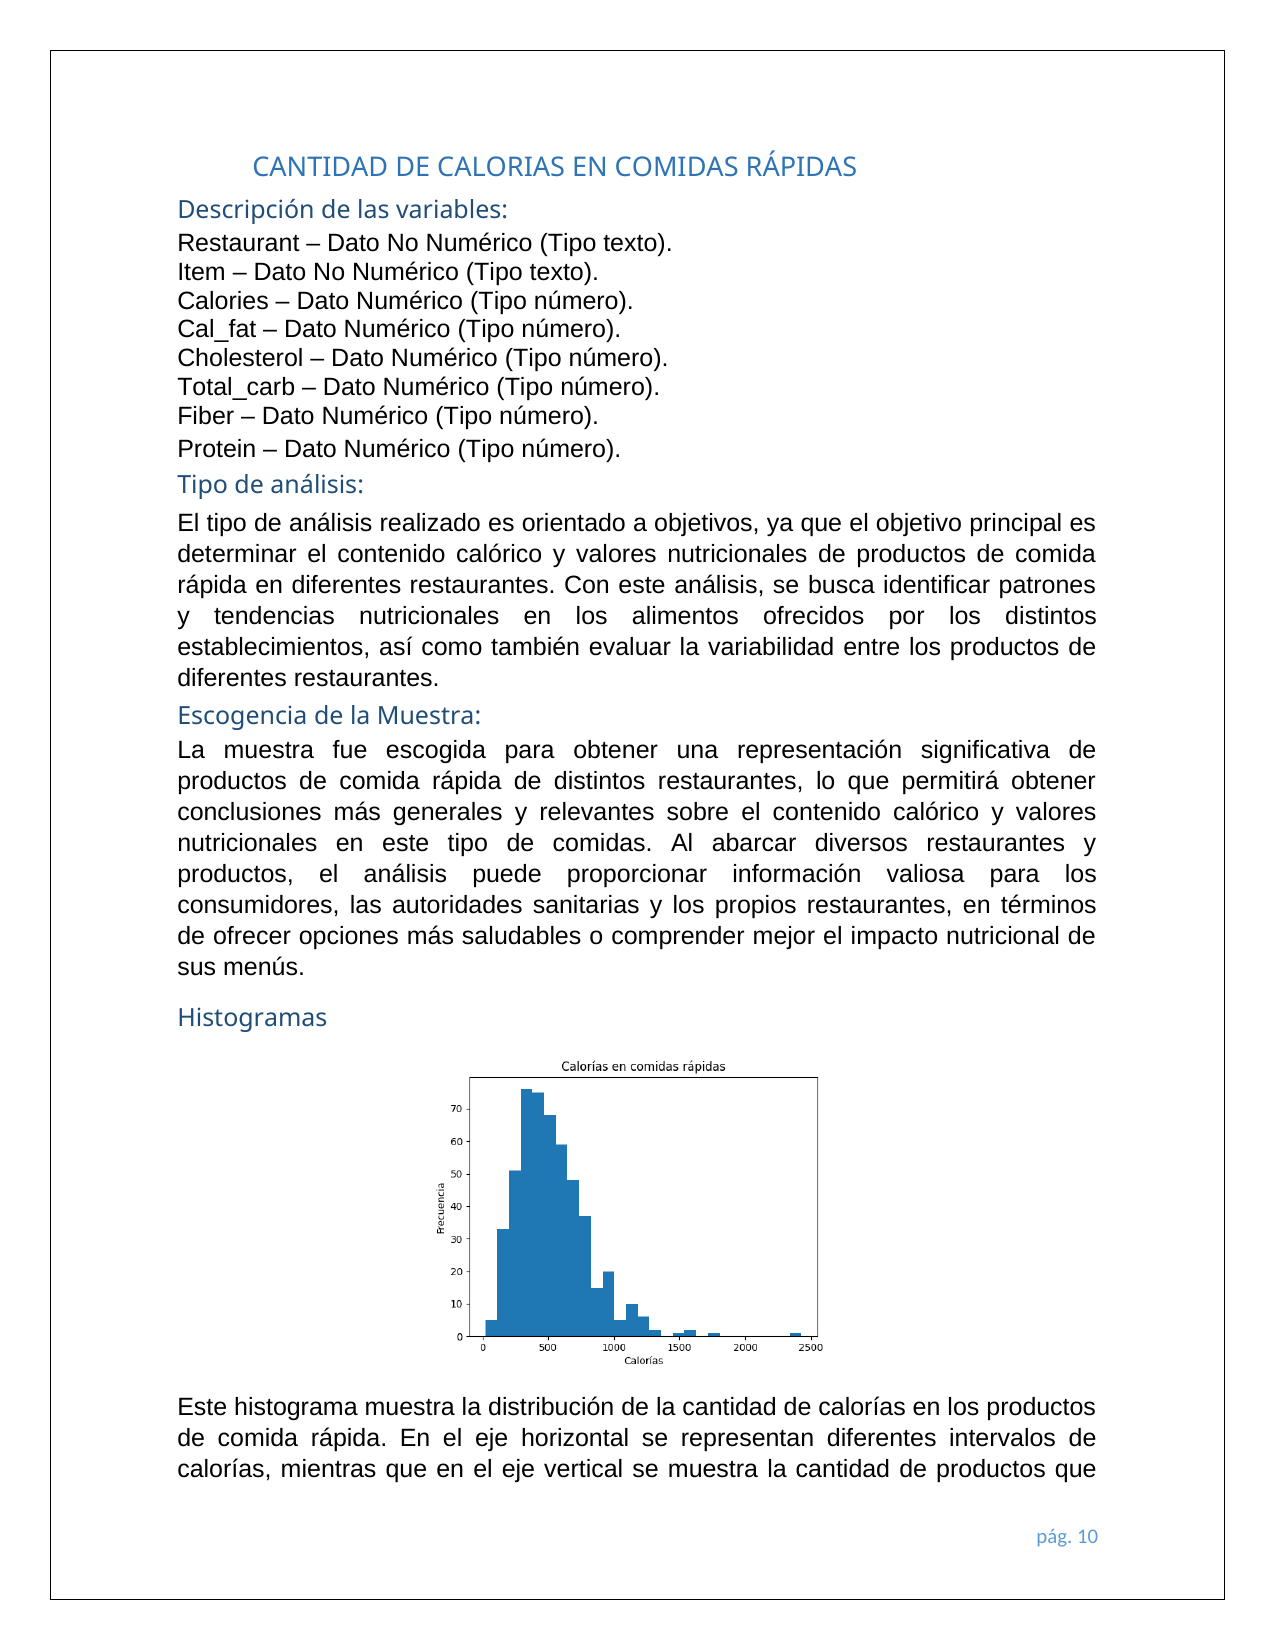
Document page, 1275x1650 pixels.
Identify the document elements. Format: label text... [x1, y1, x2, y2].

text Calories – Dato Numérico (Tipo número). [177, 286, 1098, 314]
subtitle Tipo de análisis: [177, 467, 1098, 501]
text Fiber – Dato Numérico (Tipo número). [177, 401, 1098, 429]
subtitle Escogencia de la Muestra: [177, 698, 1098, 732]
picture [413, 1036, 862, 1373]
text Item – Dato No Numérico (Tipo texto). [177, 257, 1098, 286]
text Restaurant – Dato No Numérico (Tipo texto). [177, 228, 1098, 257]
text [177, 1392, 1098, 1483]
subtitle CANTIDAD DE CALORIAS EN COMIDAS RÁPIDAS [177, 147, 1098, 184]
subtitle Histogramas [177, 1000, 1098, 1034]
text Total_carb – Dato Numérico (Tipo número). [177, 372, 1098, 401]
text El tipo de análisis realizado es orientado a objetivos, ya que el objetivo principal es determinar el contenido calórico y valores nutricionales de productos de comida rápida en diferentes restaurantes. Con este análisis, se busca identificar patrones y tendencias nutricionales en los alimentos ofrecidos por los distintos establecimientos, así como también evaluar la variabilidad entre los productos de diferentes restaurantes. [177, 507, 1098, 691]
subtitle Descripción de las variables: [177, 191, 1098, 226]
text Cal_fat – Dato Numérico (Tipo número). [177, 314, 1098, 343]
text Cholesterol – Dato Numérico (Tipo número). [177, 343, 1098, 372]
text La muestra fue escogida para obtener una representación significativa de productos de comida rápida de distintos restaurantes, lo que permitirá obtener conclusiones más generales y relevantes sobre el contenido calórico y valores nutricionales en este tipo de comidas. Al abarcar diversos restaurantes y productos, el análisis puede proporcionar información valiosa para los consumidores, las autoridades sanitarias y los propios restaurantes, en términos de ofrecer opciones más saludables o comprender mejor el impacto nutricional de sus menús. [177, 735, 1098, 981]
text Protein – Dato Numérico (Tipo número). [177, 434, 1098, 462]
